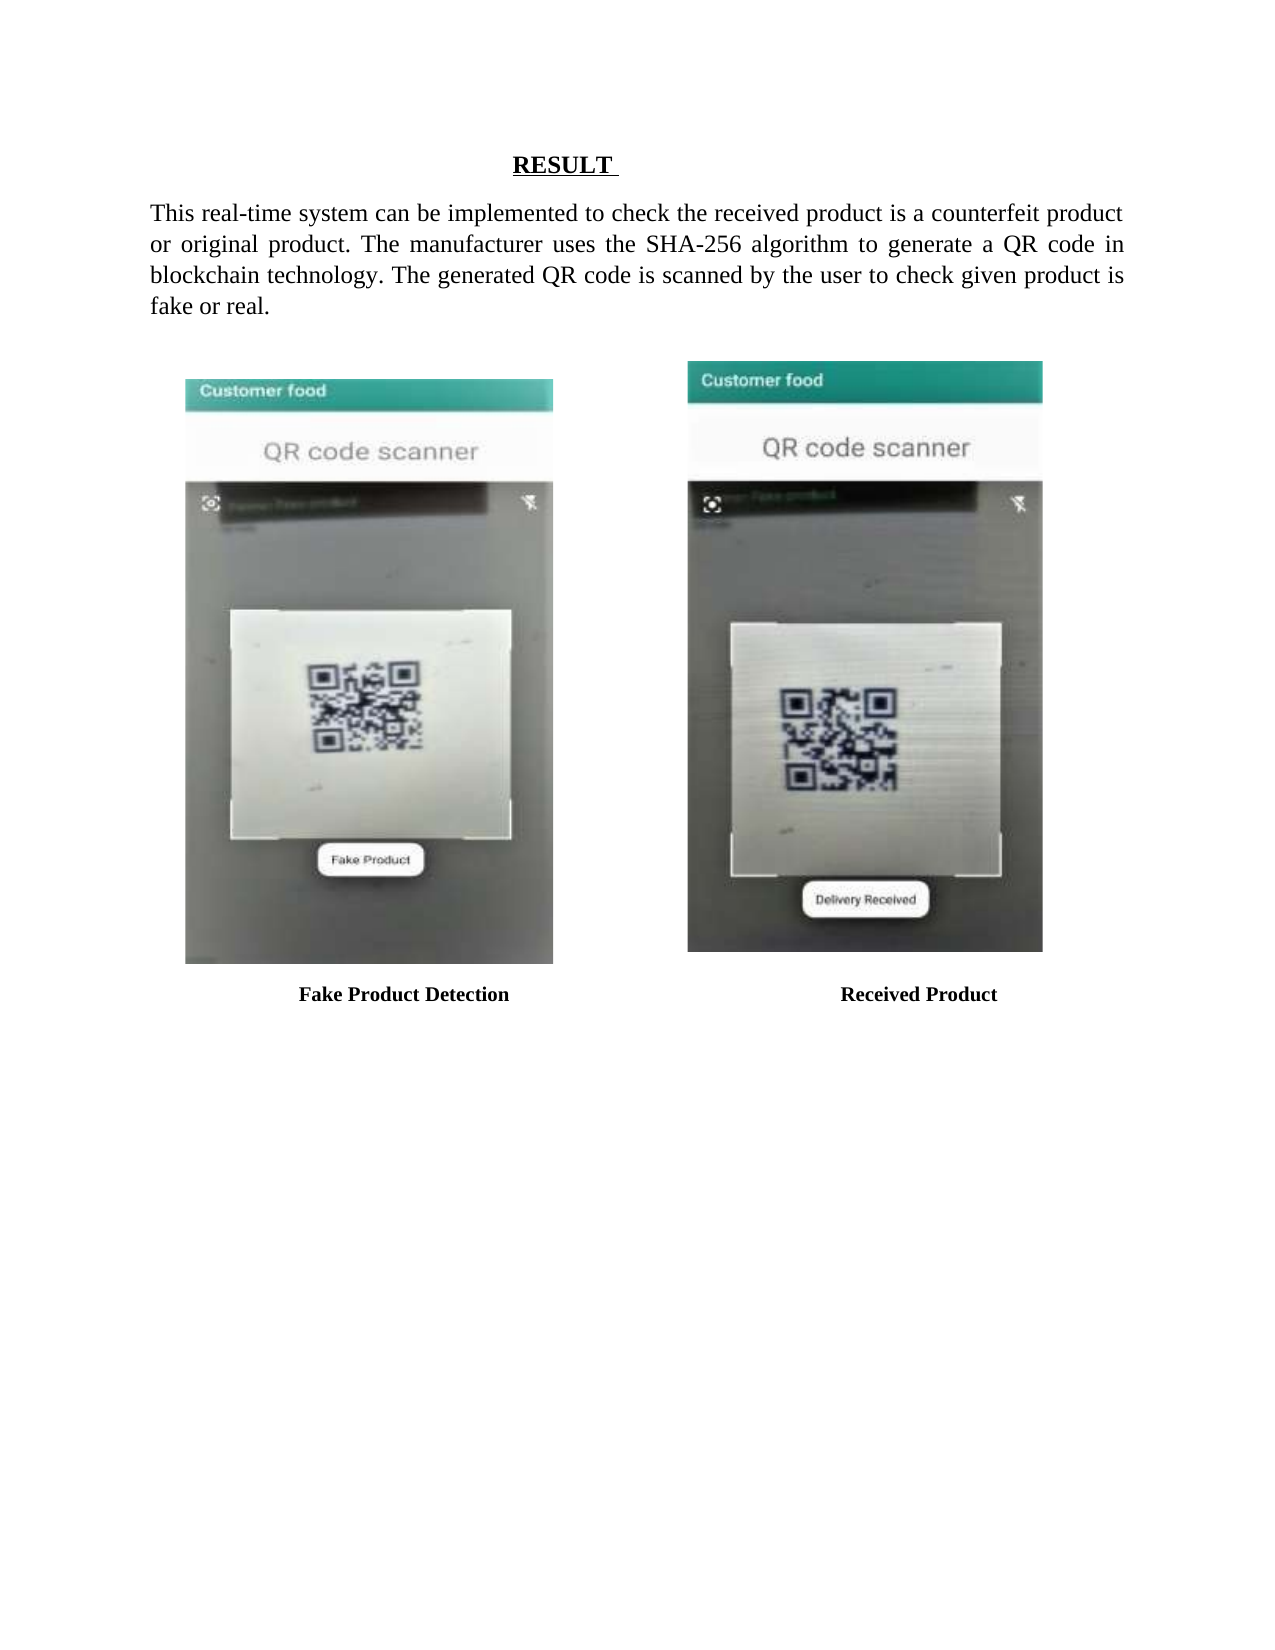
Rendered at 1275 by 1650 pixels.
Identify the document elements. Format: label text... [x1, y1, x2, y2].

picture [185, 379, 554, 964]
picture [687, 361, 1043, 952]
text This real-time system can be implemented to check the received product is a counterfeit product or original product. The manufacturer uses the SHA-256 algorithm to generate a QR code in blockchain technology. The generated QR code is scanned by the user to check given product is fake or real. [150, 198, 1125, 319]
text RESULT [150, 150, 1125, 179]
